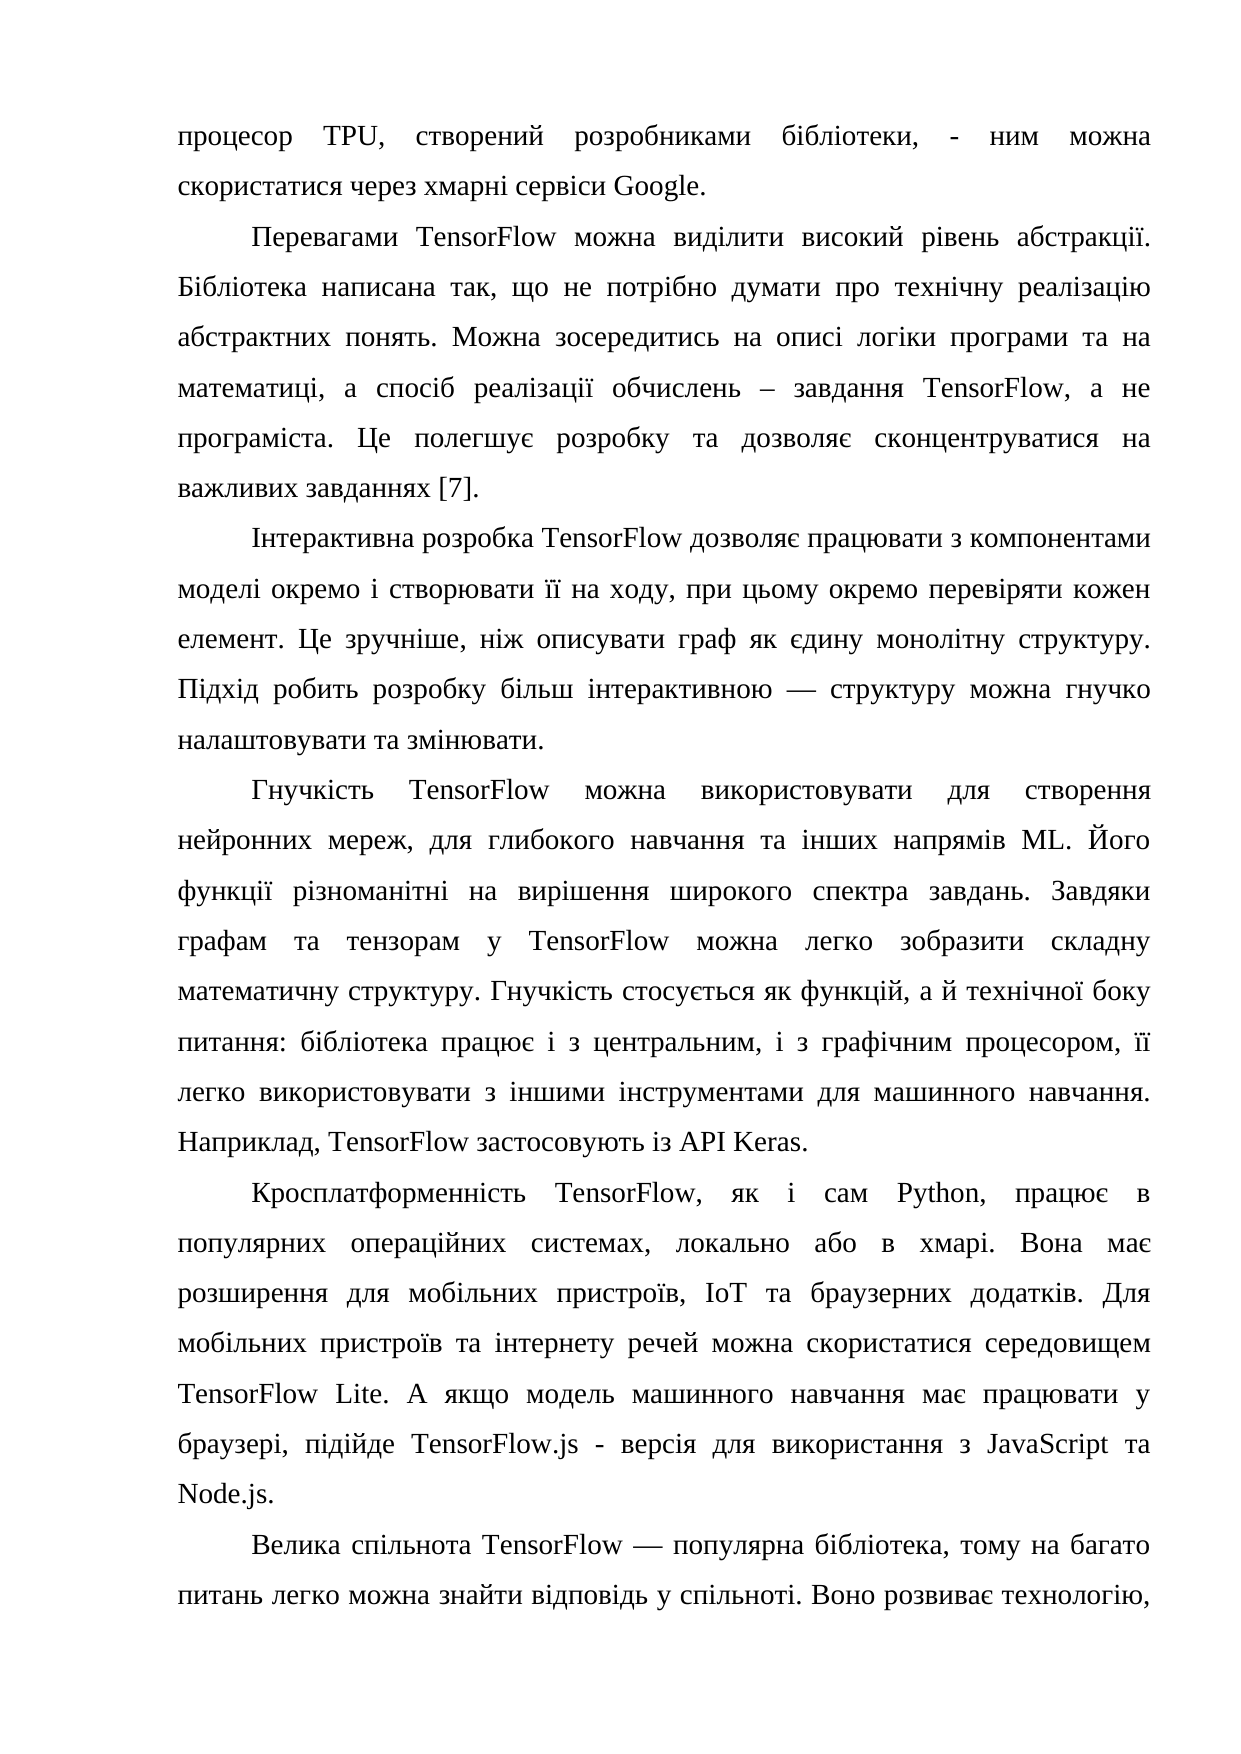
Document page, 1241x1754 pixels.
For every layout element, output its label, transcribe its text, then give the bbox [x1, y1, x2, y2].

text Перевагами TensorFlow можна виділити високий рівень абстракції. Бібліотека написана так, що не потрібно думати про технічну реалізацію абстрактних понять. Можна зосередитись на описі логіки програми та на математиці, а спосіб реалізації обчислень – завдання TensorFlow, а не програміста. Це полегшує розробку та дозволяє сконцентруватися на важливих завданнях [7]. [177, 219, 1152, 504]
text Інтерактивна розробка TensorFlow дозволяє працювати з компонентами моделі окремо і створювати її на ходу, при цьому окремо перевіряти кожен елемент. Це зручніше, ніж описувати граф як єдину монолітну структуру. Підхід робить розробку більш інтерактивною — структуру можна гнучко налаштовувати та змінювати. [177, 521, 1152, 755]
text Гнучкість TensorFlow можна використовувати для створення нейронних мереж, для глибокого навчання та інших напрямів ML. Його функції різноманітні на вирішення широкого спектра завдань. Завдяки графам та тензорам у TensorFlow можна легко зобразити складну математичну структуру. Гнучкість стосується як функцій, а й технічної боку питання: бібліотека працює і з центральним, і з графічним процесором, її легко використовувати з іншими інструментами для машинного навчання. Наприклад, TensorFlow застосовують із API Keras. [177, 772, 1152, 1158]
